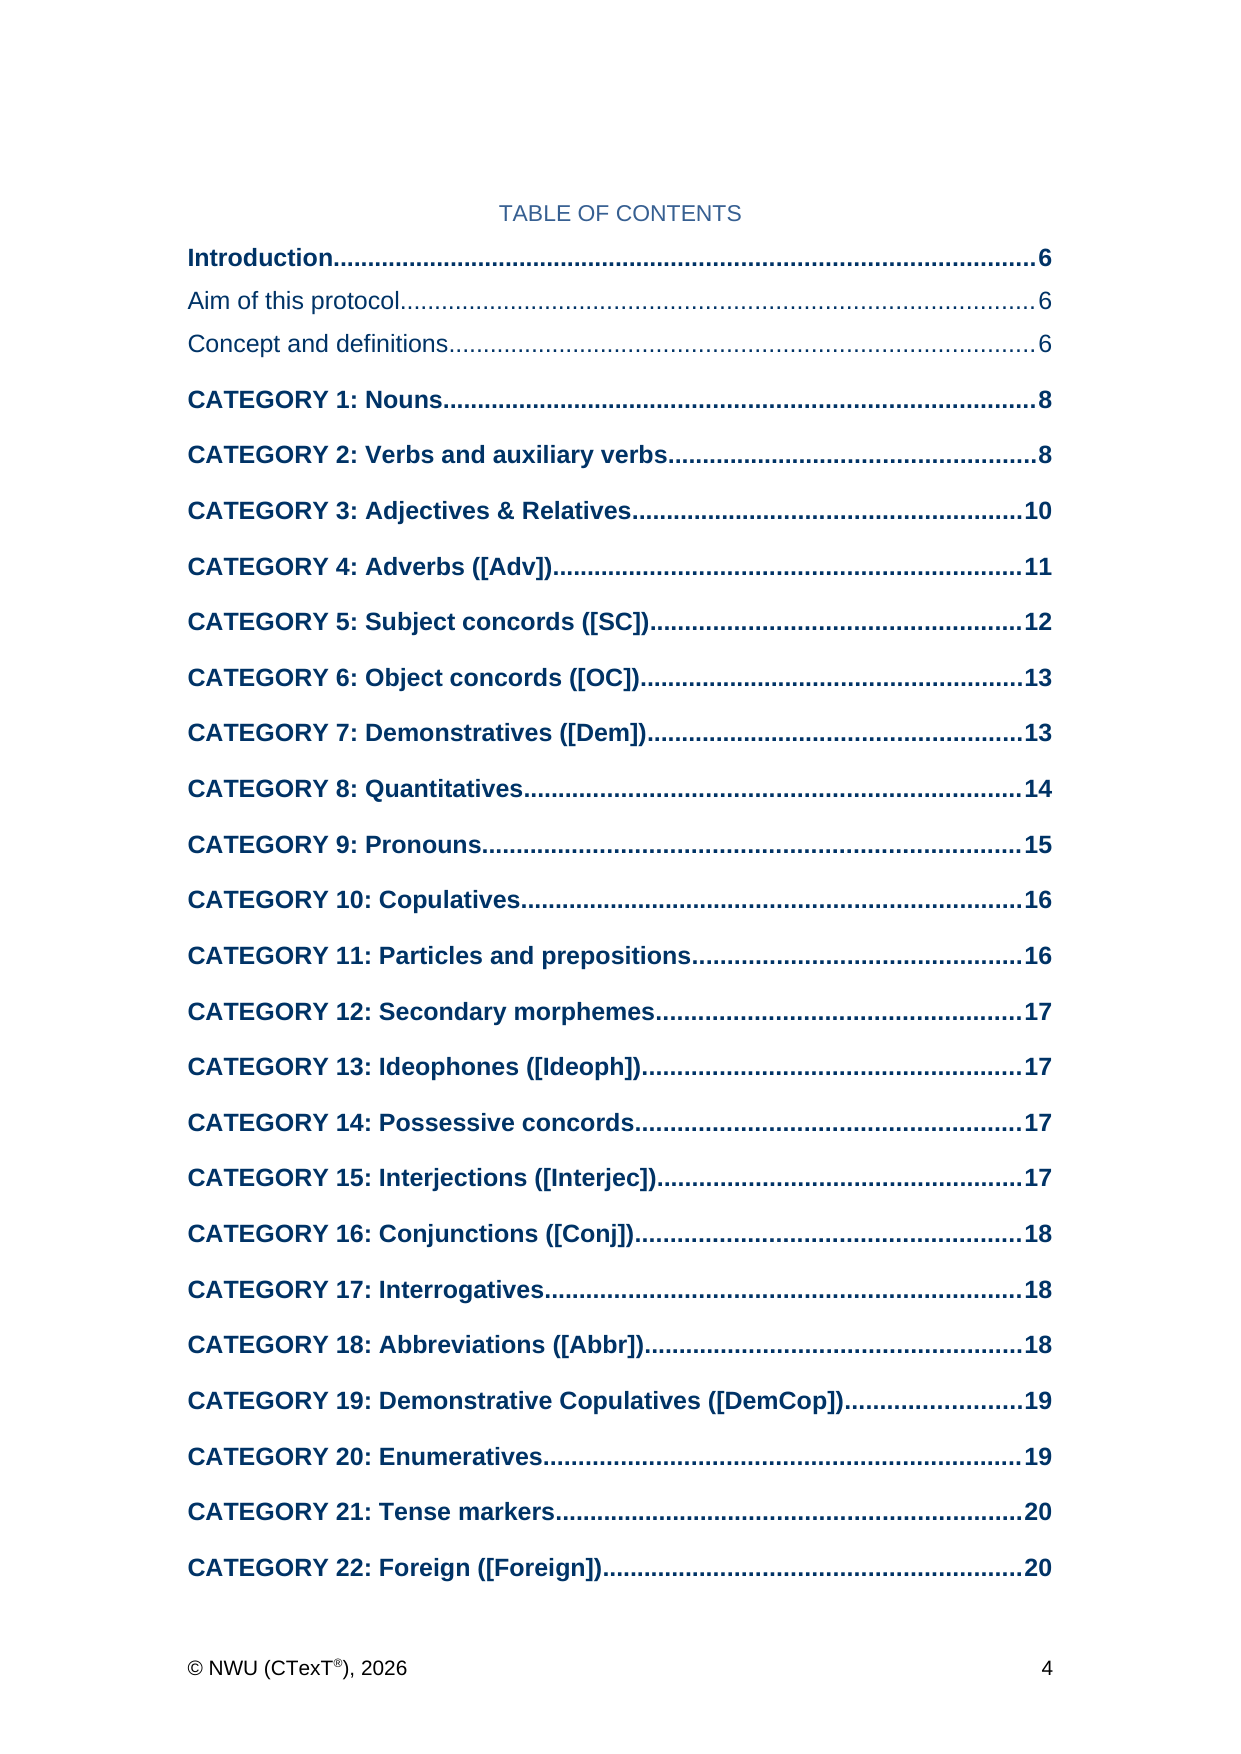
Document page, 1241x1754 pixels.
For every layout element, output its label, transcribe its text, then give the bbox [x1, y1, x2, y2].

text Concept and definitions 6 [187, 329, 1053, 358]
text CATEGORY 16: Conjunctions ([Conj]) 18 [187, 1219, 1053, 1248]
text CATEGORY 18: Abbreviations ([Abbr]) 18 [187, 1330, 1053, 1359]
text CATEGORY 14: Possessive concords 17 [187, 1108, 1053, 1136]
text CATEGORY 2: Verbs and auxiliary verbs 8 [187, 440, 1053, 469]
text CATEGORY 8: Quantitatives 14 [187, 774, 1053, 803]
subtitle TABLE OF CONTENTS [187, 200, 1053, 226]
text CATEGORY 10: Copulatives 16 [187, 885, 1053, 914]
text CATEGORY 12: Secondary morphemes 17 [187, 996, 1053, 1025]
text CATEGORY 4: Adverbs ([Adv]) 11 [187, 551, 1053, 580]
text CATEGORY 3: Adjectives & Relatives 10 [187, 496, 1053, 524]
text CATEGORY 19: Demonstrative Copulatives ([DemCop]) 19 [187, 1386, 1053, 1414]
text CATEGORY 21: Tense markers 20 [187, 1497, 1053, 1526]
text CATEGORY 5: Subject concords ([SC]) 12 [187, 607, 1053, 636]
text CATEGORY 15: Interjections ([Interjec]) 17 [187, 1163, 1053, 1192]
text CATEGORY 13: Ideophones ([Ideoph]) 17 [187, 1052, 1053, 1081]
text CATEGORY 9: Pronouns 15 [187, 829, 1053, 858]
text CATEGORY 11: Particles and prepositions 16 [187, 941, 1053, 969]
text Aim of this protocol 6 [187, 286, 1053, 314]
text CATEGORY 6: Object concords ([OC]) 13 [187, 663, 1053, 691]
text CATEGORY 20: Enumeratives 19 [187, 1441, 1053, 1470]
text CATEGORY 22: Foreign ([Foreign]) 20 [187, 1553, 1053, 1581]
text CATEGORY 7: Demonstratives ([Dem]) 13 [187, 718, 1053, 747]
text Introduction 6 [187, 243, 1053, 271]
text CATEGORY 17: Interrogatives 18 [187, 1274, 1053, 1303]
text CATEGORY 1: Nouns 8 [187, 384, 1053, 413]
